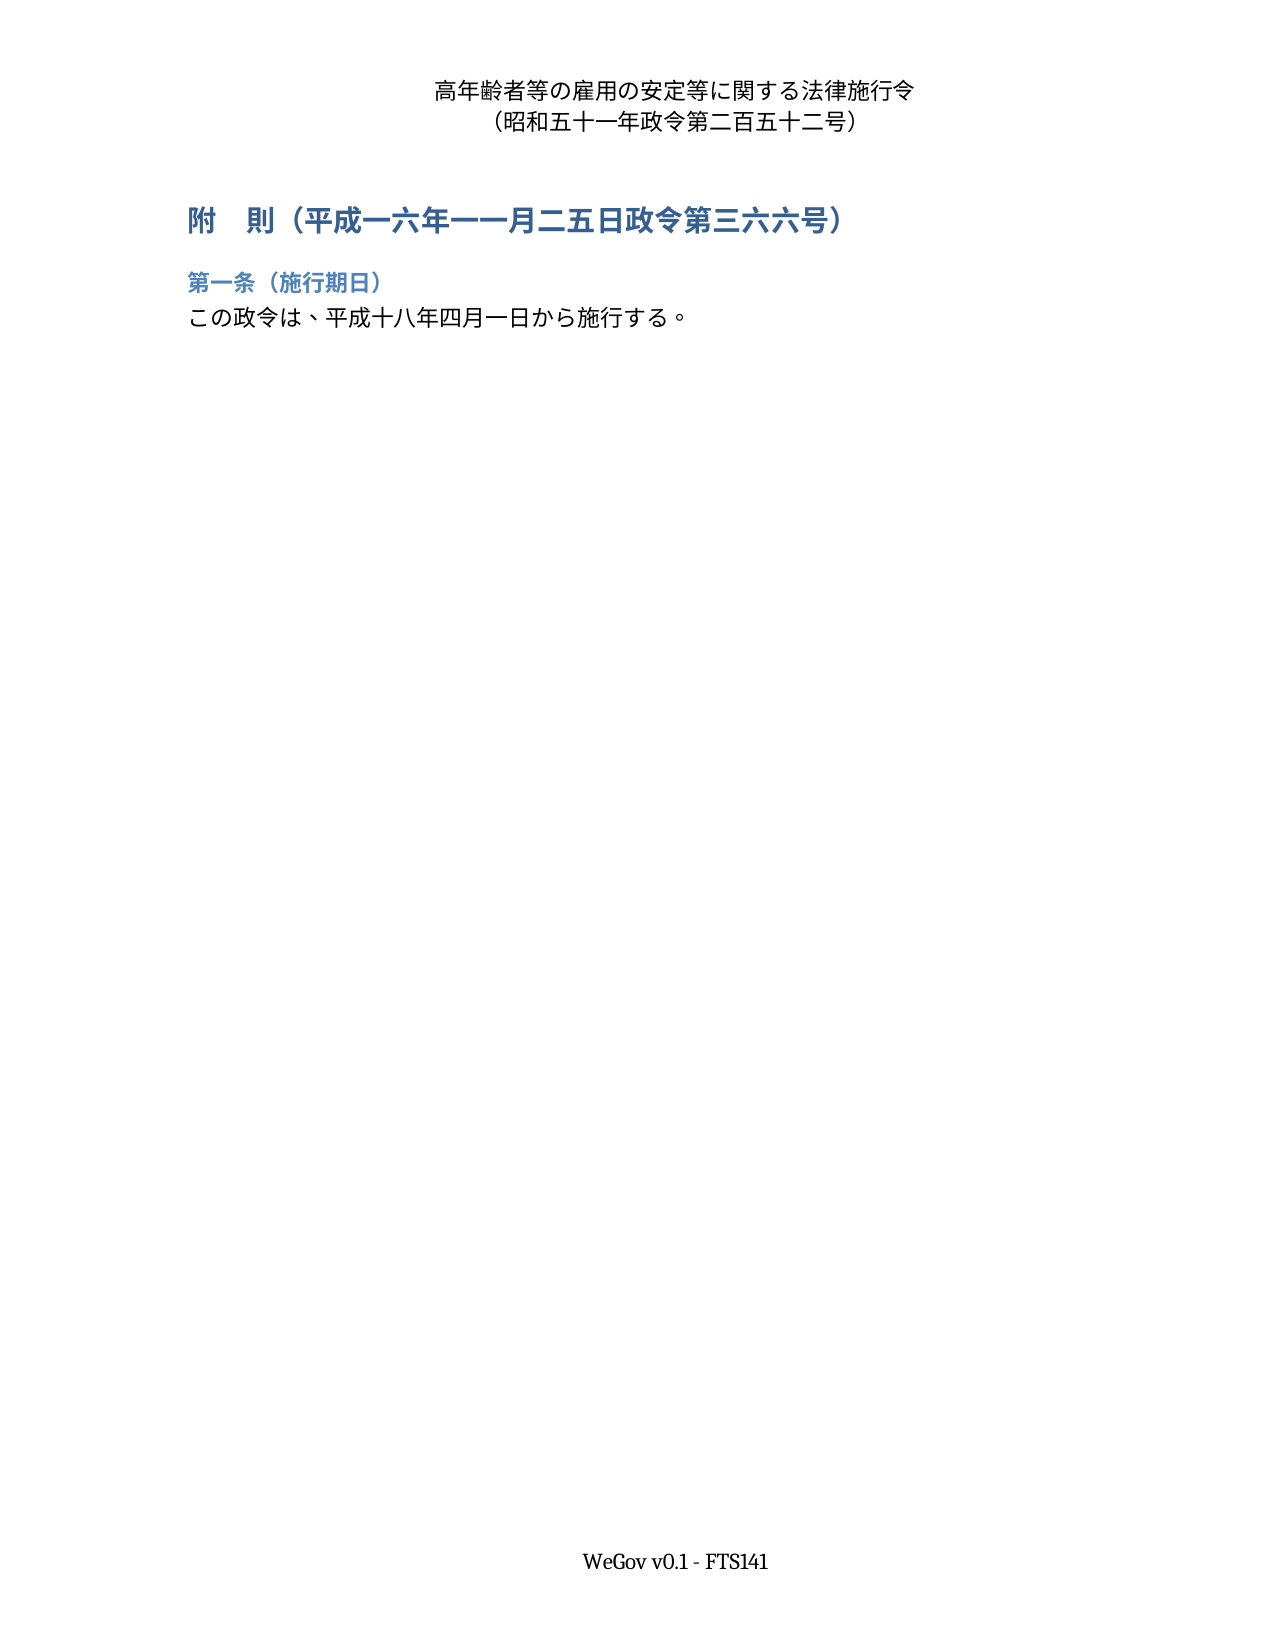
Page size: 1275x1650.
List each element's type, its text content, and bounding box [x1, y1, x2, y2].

subtitle 附 則（平成一六年一一月二五日政令第三六六号） [187, 200, 1087, 240]
subtitle 第一条（施行期日） [187, 266, 1087, 298]
text この政令は、平成十八年四月一日から施行する。 [187, 302, 1087, 334]
